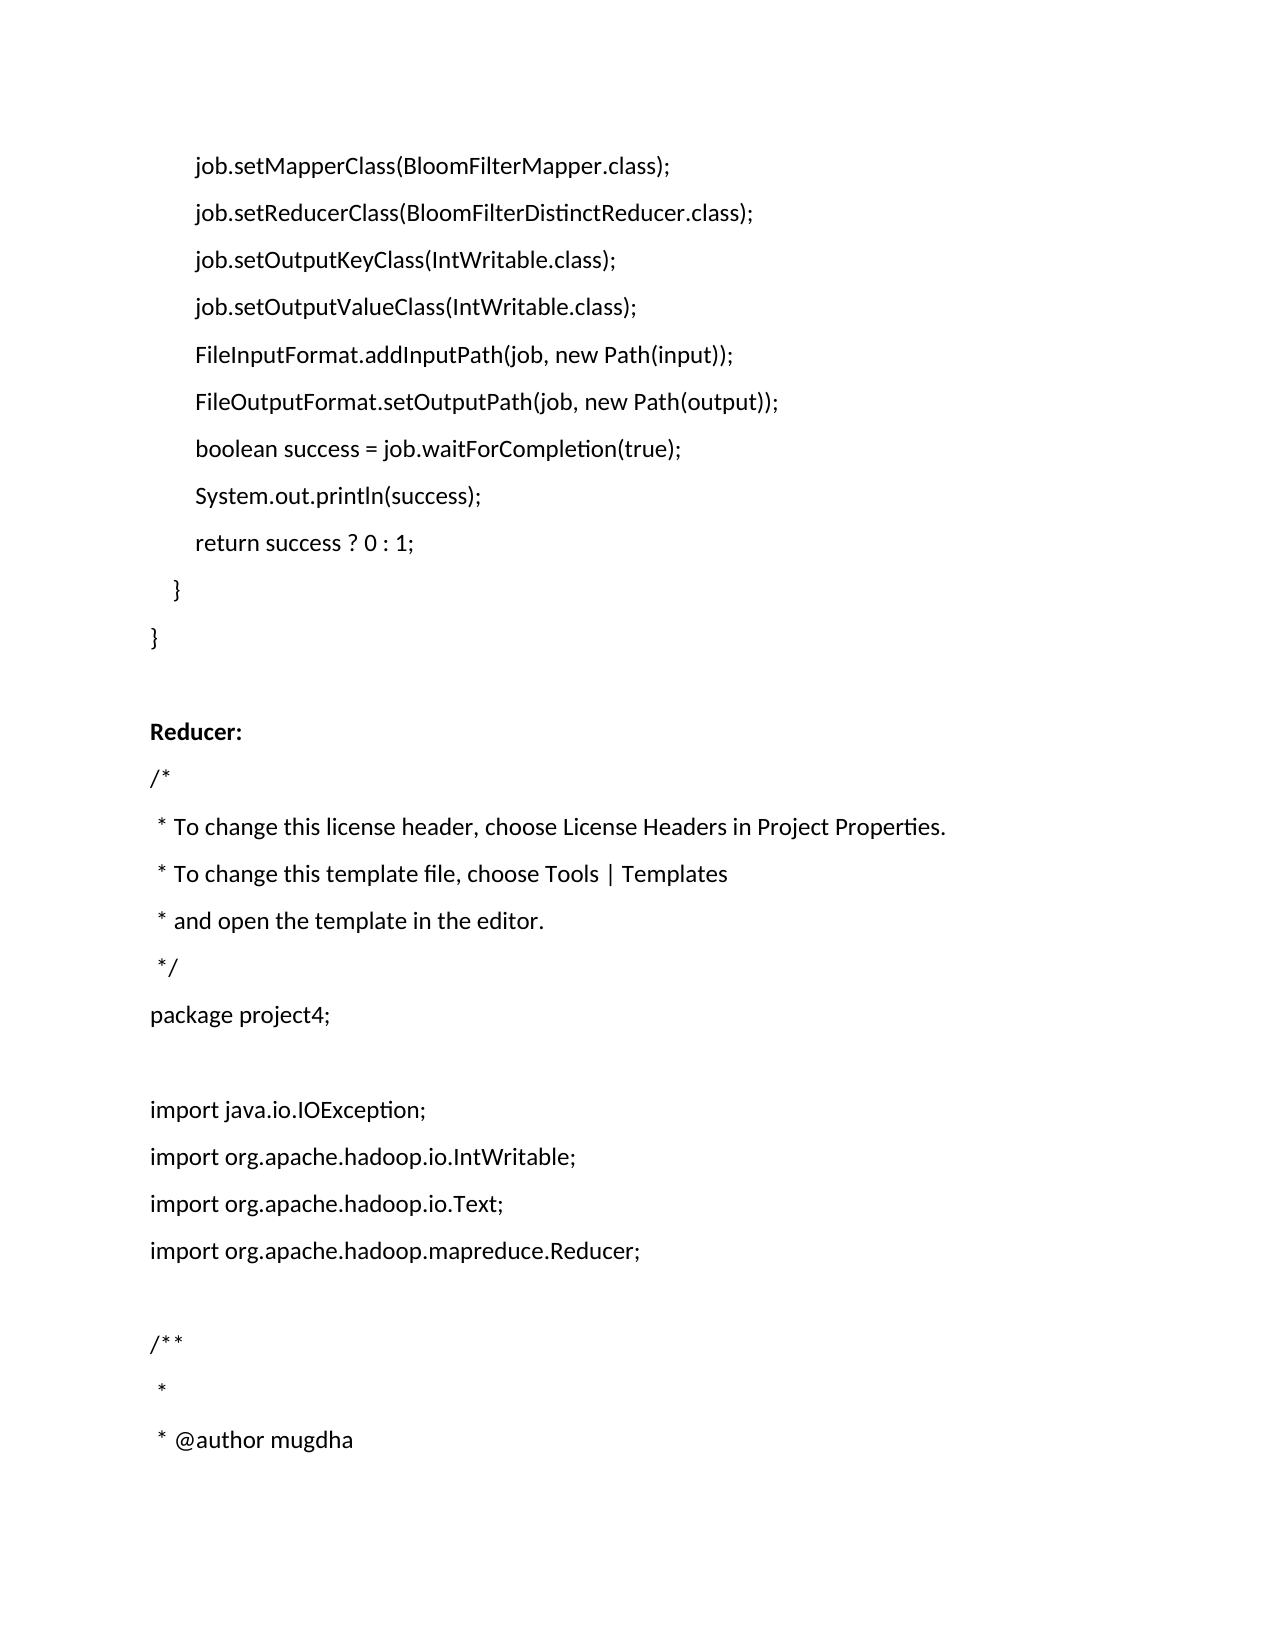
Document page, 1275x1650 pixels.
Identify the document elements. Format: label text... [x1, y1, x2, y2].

text boolean success = job.waitForCompletion(true); [150, 433, 1125, 464]
text FileInputFormat.addInputPath(job, new Path(input)); [150, 339, 1125, 369]
text import java.io.IOException; [150, 1094, 1125, 1124]
text FileOutputFormat.setOutputPath(job, new Path(output)); [150, 386, 1125, 416]
text * To change this license header, choose License Headers in Project Properties. [150, 811, 1125, 841]
text * [150, 1377, 1125, 1407]
text job.setOutputValueClass(IntWritable.class); [150, 292, 1125, 322]
text * To change this template file, choose Tools | Templates [150, 858, 1125, 888]
text /* [150, 763, 1125, 794]
text import org.apache.hadoop.io.IntWritable; [150, 1141, 1125, 1171]
text } [150, 622, 1125, 652]
text package project4; [150, 999, 1125, 1030]
text * @author mugdha [150, 1424, 1125, 1454]
text return success ? 0 : 1; [150, 527, 1125, 558]
text job.setReducerClass(BloomFilterDistinctReducer.class); [150, 197, 1125, 228]
text */ [150, 952, 1125, 983]
text job.setMapperClass(BloomFilterMapper.class); [150, 150, 1125, 181]
text System.out.println(success); [150, 480, 1125, 511]
text import org.apache.hadoop.io.Text; [150, 1188, 1125, 1219]
text * and open the template in the editor. [150, 905, 1125, 936]
text /** [150, 1330, 1125, 1360]
text } [150, 575, 1125, 605]
text Reducer: [150, 716, 1125, 747]
text import org.apache.hadoop.mapreduce.Reducer; [150, 1235, 1125, 1266]
text job.setOutputKeyClass(IntWritable.class); [150, 244, 1125, 275]
